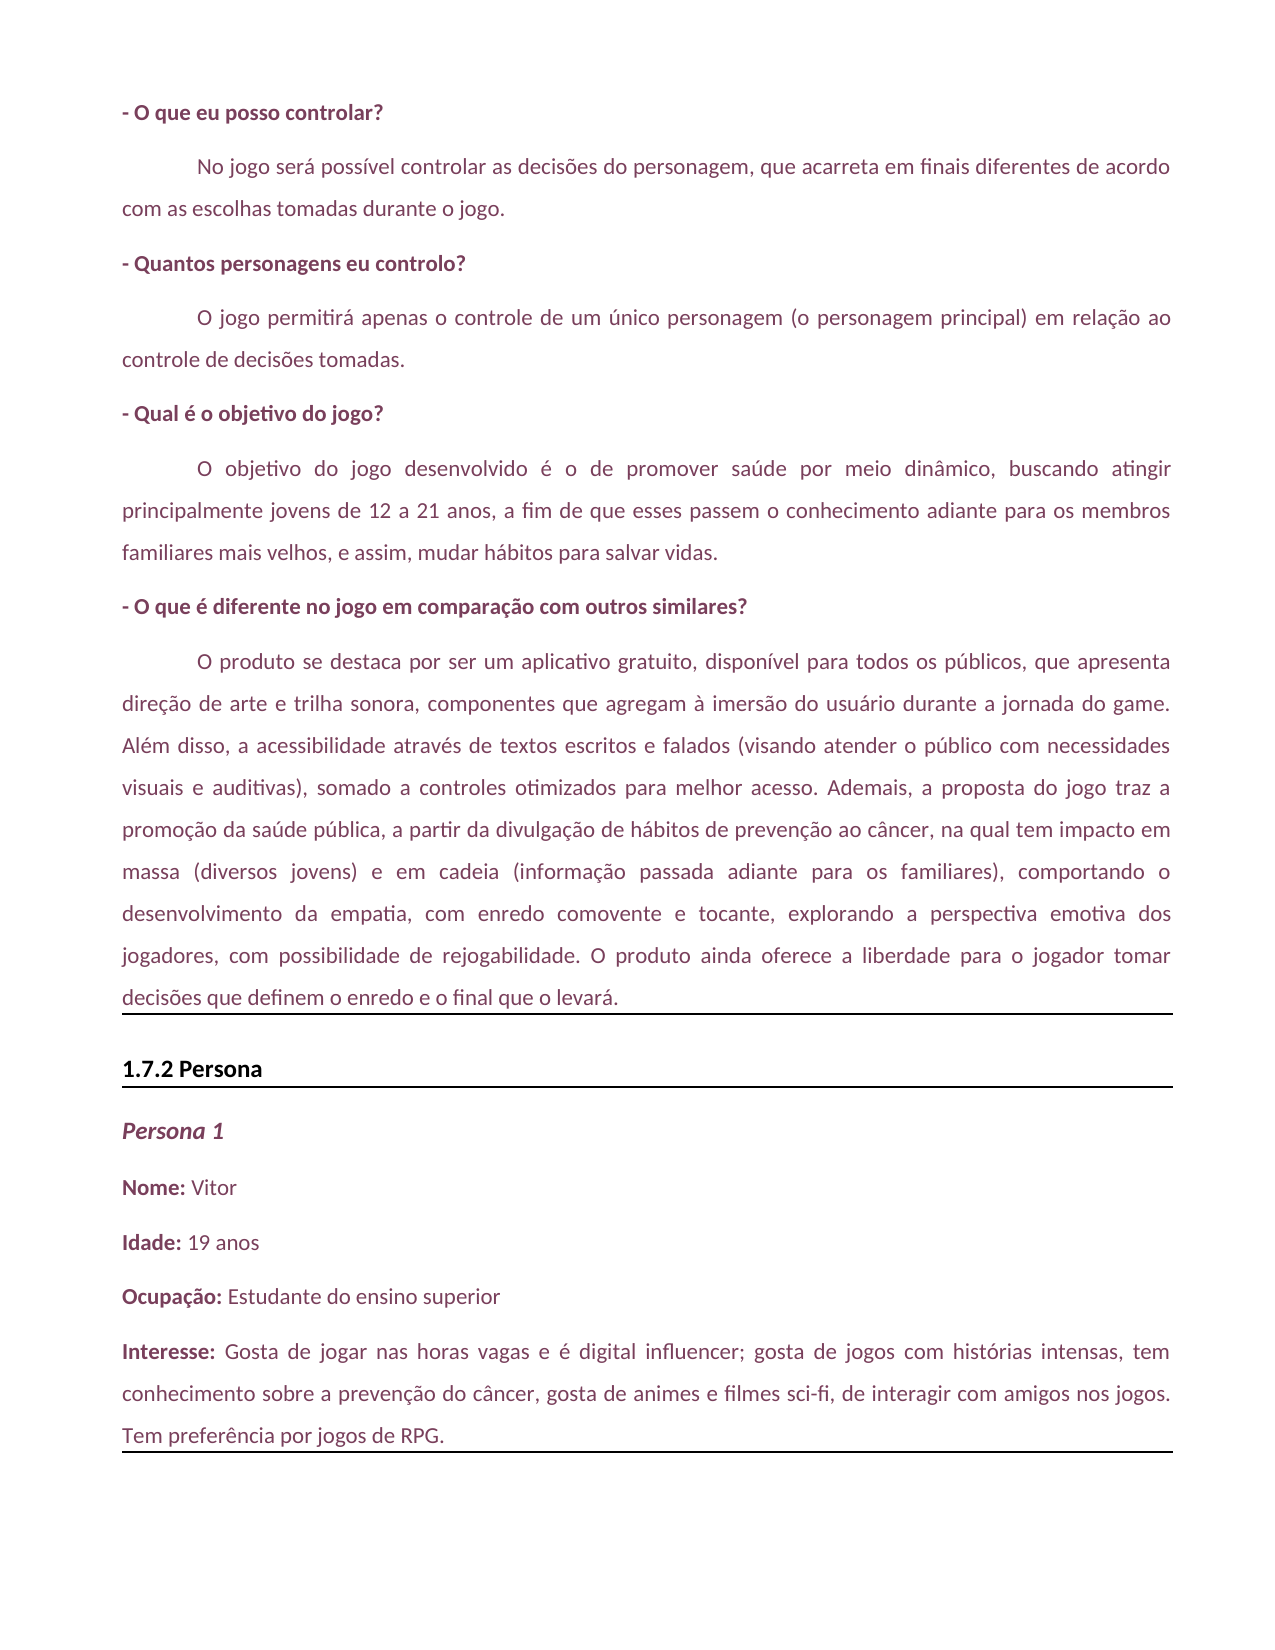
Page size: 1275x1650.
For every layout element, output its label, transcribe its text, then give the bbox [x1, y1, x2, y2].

text Nome: Vitor [122, 1173, 1173, 1202]
text Idade: 19 anos [122, 1228, 1173, 1256]
text O jogo permitirá apenas o controle de um único personagem (o personagem principal) em relação ao controle de decisões tomadas. [122, 303, 1173, 373]
text No jogo será possível controlar as decisões do personagem, que acarreta em finais diferentes de acordo com as escolhas tomadas durante o jogo. [122, 152, 1173, 222]
text Persona 1 [122, 1115, 1173, 1146]
text - Qual é o objetivo do jogo? [122, 399, 1173, 428]
text 1.7.2 Persona [122, 1053, 1173, 1086]
text O objetivo do jogo desenvolvido é o de promover saúde por meio dinâmico, buscando atingir principalmente jovens de 12 a 21 anos, a fim de que esses passem o conhecimento adiante para os membros familiares mais velhos, e assim, mudar hábitos para salvar vidas. [122, 454, 1173, 566]
text - O que eu posso controlar? [122, 98, 1173, 126]
text - O que é diferente no jogo em comparação com outros similares? [122, 592, 1173, 621]
text Ocupação: Estudante do ensino superior [122, 1282, 1173, 1311]
text - Quantos personagens eu controlo? [122, 249, 1173, 277]
text Interesse: Gosta de jogar nas horas vagas e é digital influencer; gosta de jogos com histórias intensas, tem conhecimento sobre a prevenção do câncer, gosta de animes e filmes sci-fi, de interagir com amigos nos jogos. Tem preferência por jogos de RPG. [122, 1337, 1173, 1451]
text O produto se destaca por ser um aplicativo gratuito, disponível para todos os públicos, que apresenta direção de arte e trilha sonora, componentes que agregam à imersão do usuário durante a jornada do game. Além disso, a acessibilidade através de textos escritos e falados (visando atender o público com necessidades visuais e auditivas), somado a controles otimizados para melhor acesso. Ademais, a proposta do jogo traz a promoção da saúde pública, a partir da divulgação de hábitos de prevenção ao câncer, na qual tem impacto em massa (diversos jovens) e em cadeia (informação passada adiante para os familiares), comportando o desenvolvimento da empatia, com enredo comovente e tocante, explorando a perspectiva emotiva dos jogadores, com possibilidade de rejogabilidade. O produto ainda oferece a liberdade para o jogador tomar decisões que definem o enredo e o final que o levará. [122, 647, 1173, 1013]
